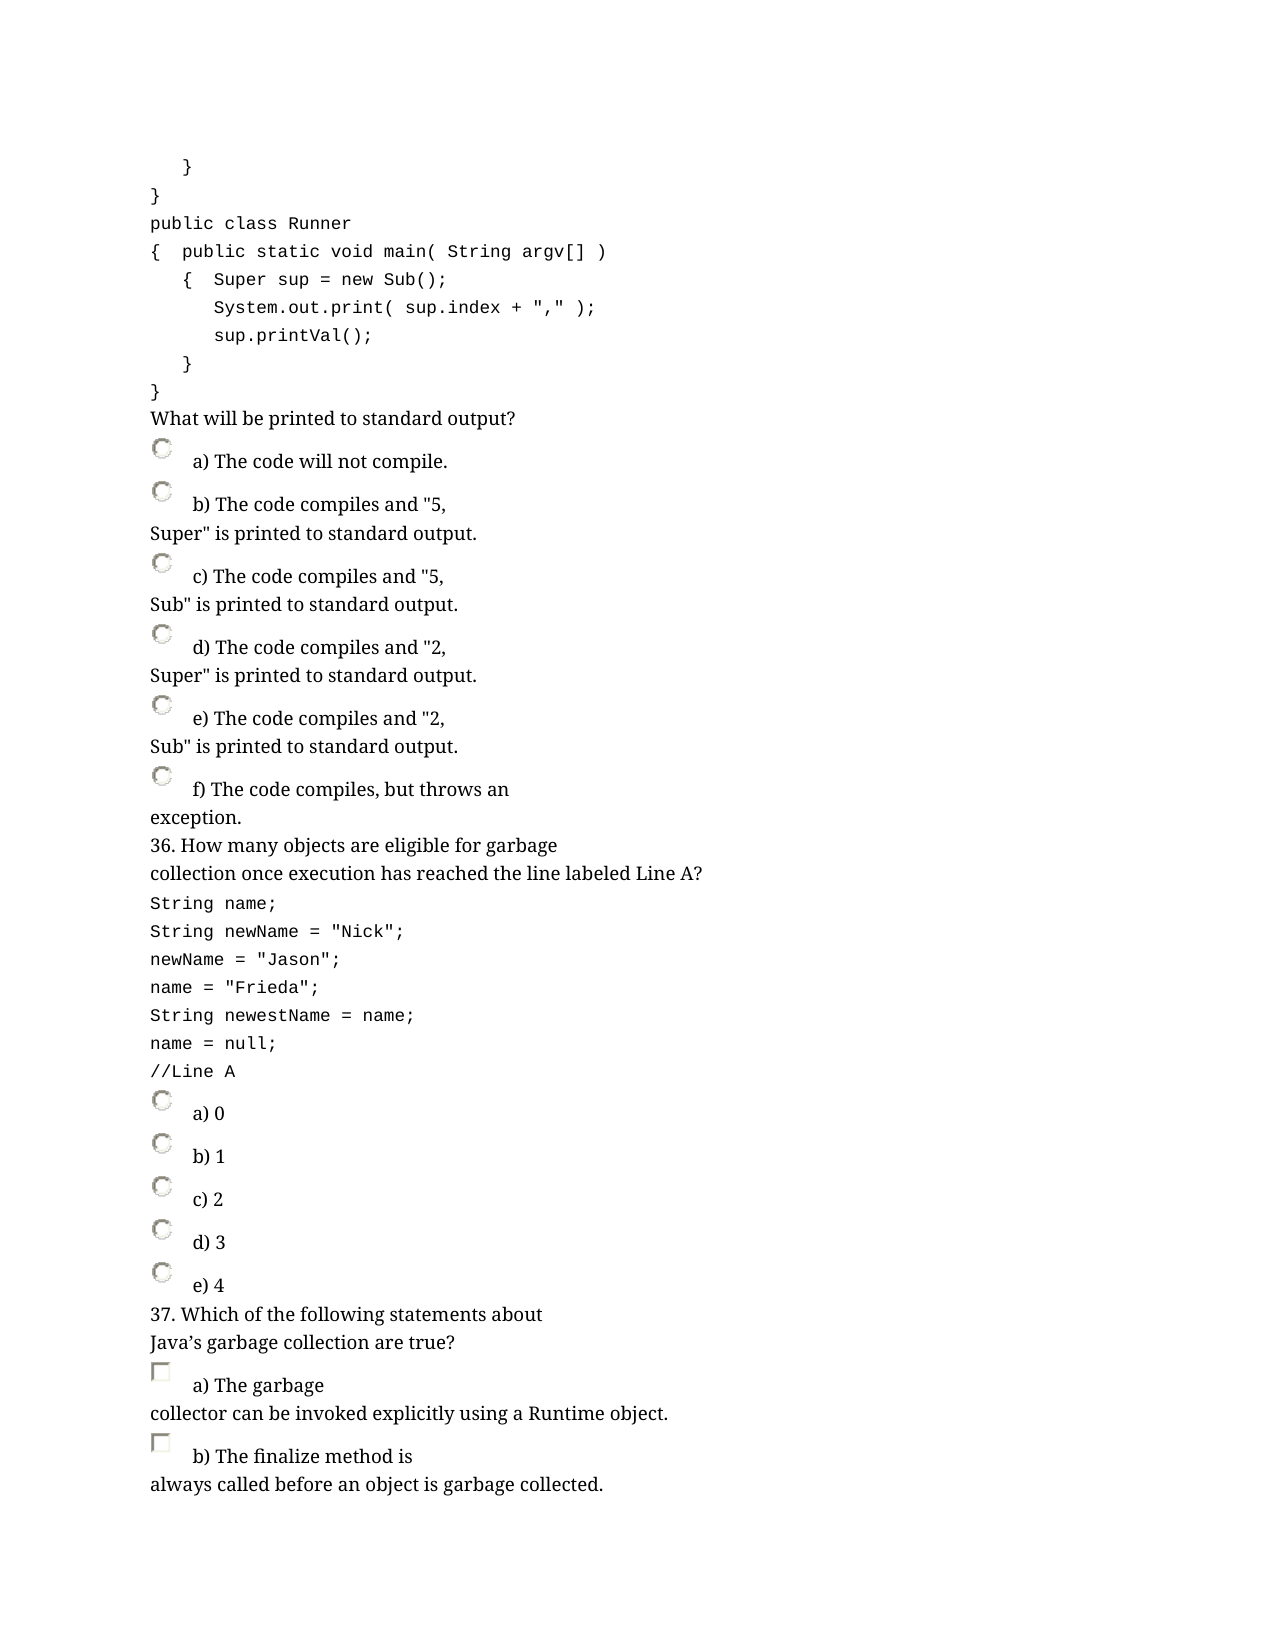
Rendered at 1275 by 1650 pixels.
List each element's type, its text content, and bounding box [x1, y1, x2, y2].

text } [150, 347, 1125, 375]
text sup.printVal(); [150, 319, 1125, 347]
text { public static void main( String argv[] ) [150, 234, 1125, 262]
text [150, 403, 1125, 1497]
text } [150, 150, 1125, 178]
text System.out.print( sup.index + "," ); [150, 291, 1125, 319]
text } [150, 178, 1125, 206]
text public class Runner [150, 206, 1125, 234]
text } [150, 375, 1125, 403]
text { Super sup = new Sub(); [150, 262, 1125, 291]
